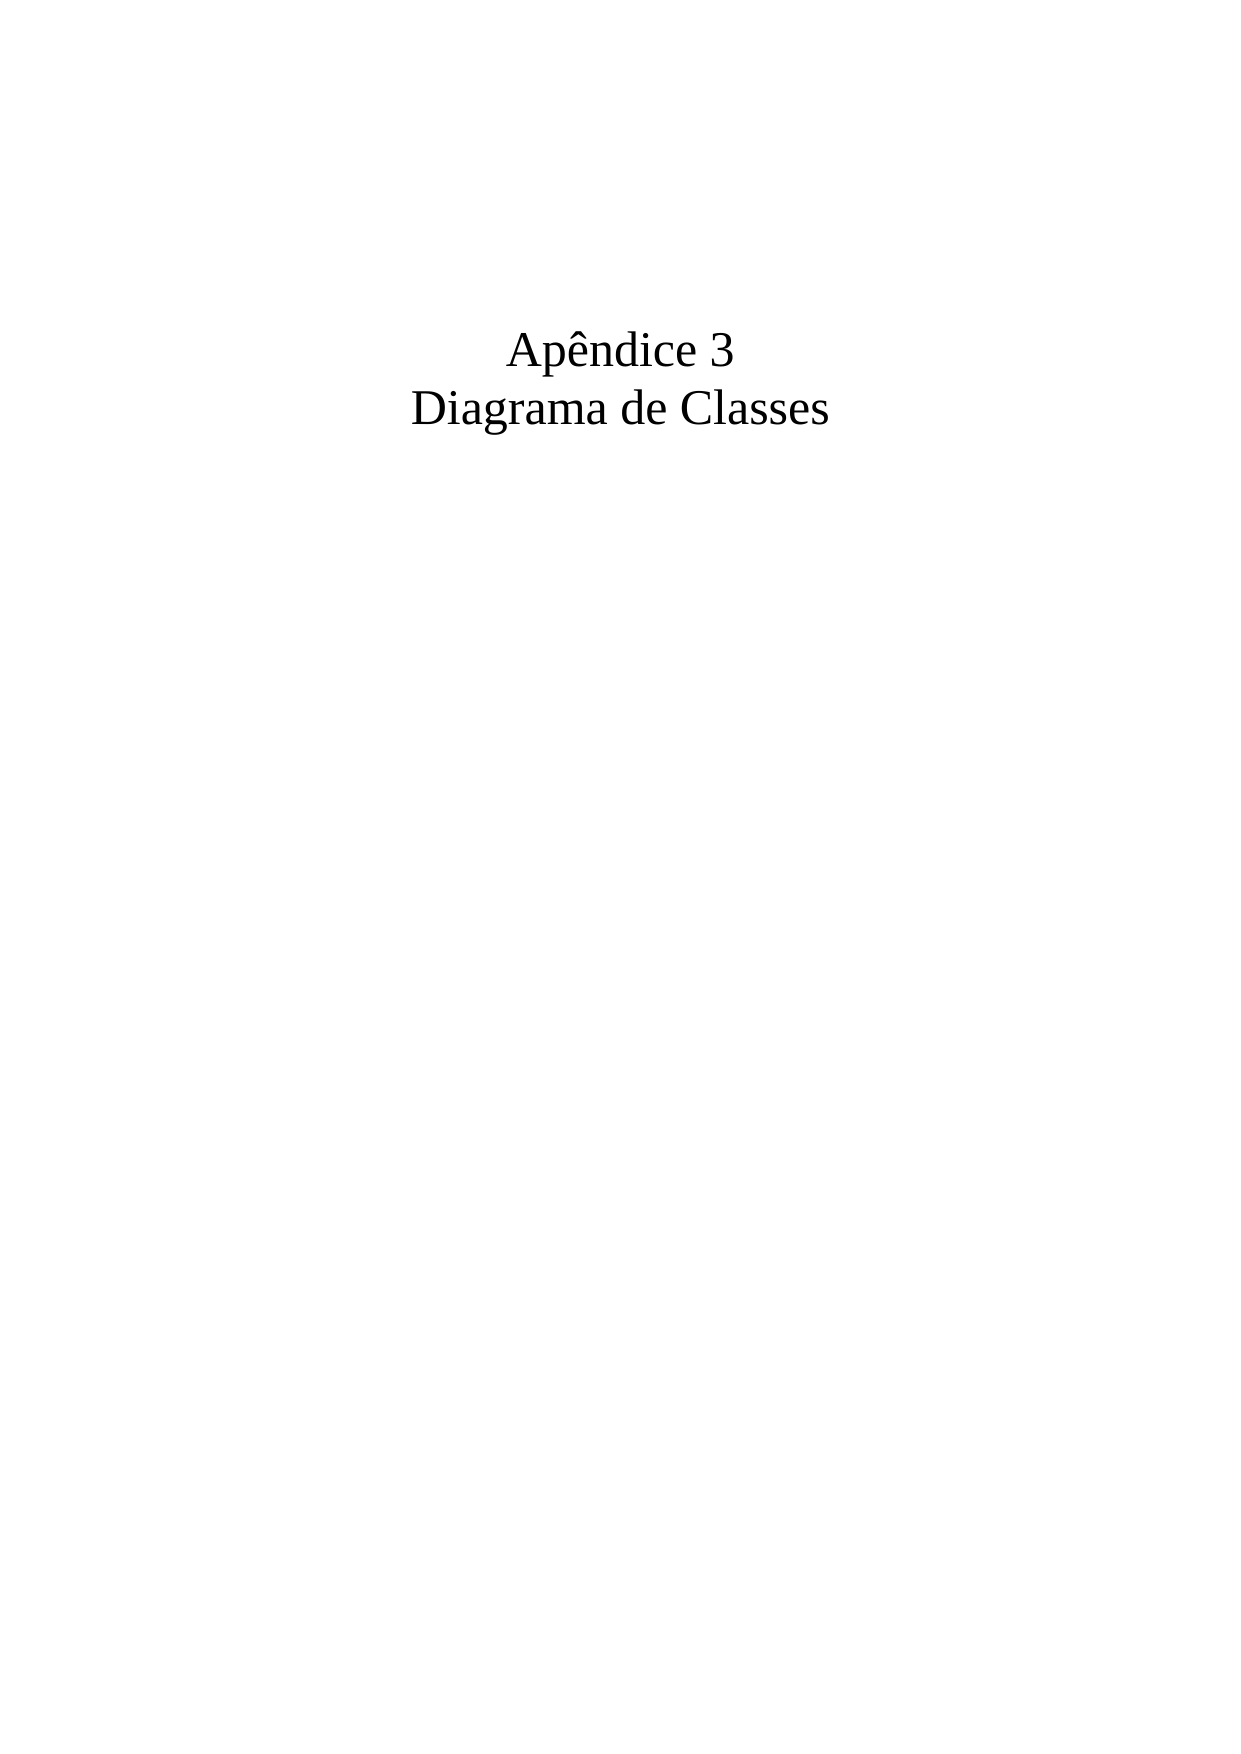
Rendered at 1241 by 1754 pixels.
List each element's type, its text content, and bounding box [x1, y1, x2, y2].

text Apêndice 3 [177, 320, 1063, 378]
text Diagrama de Classes [177, 378, 1063, 435]
